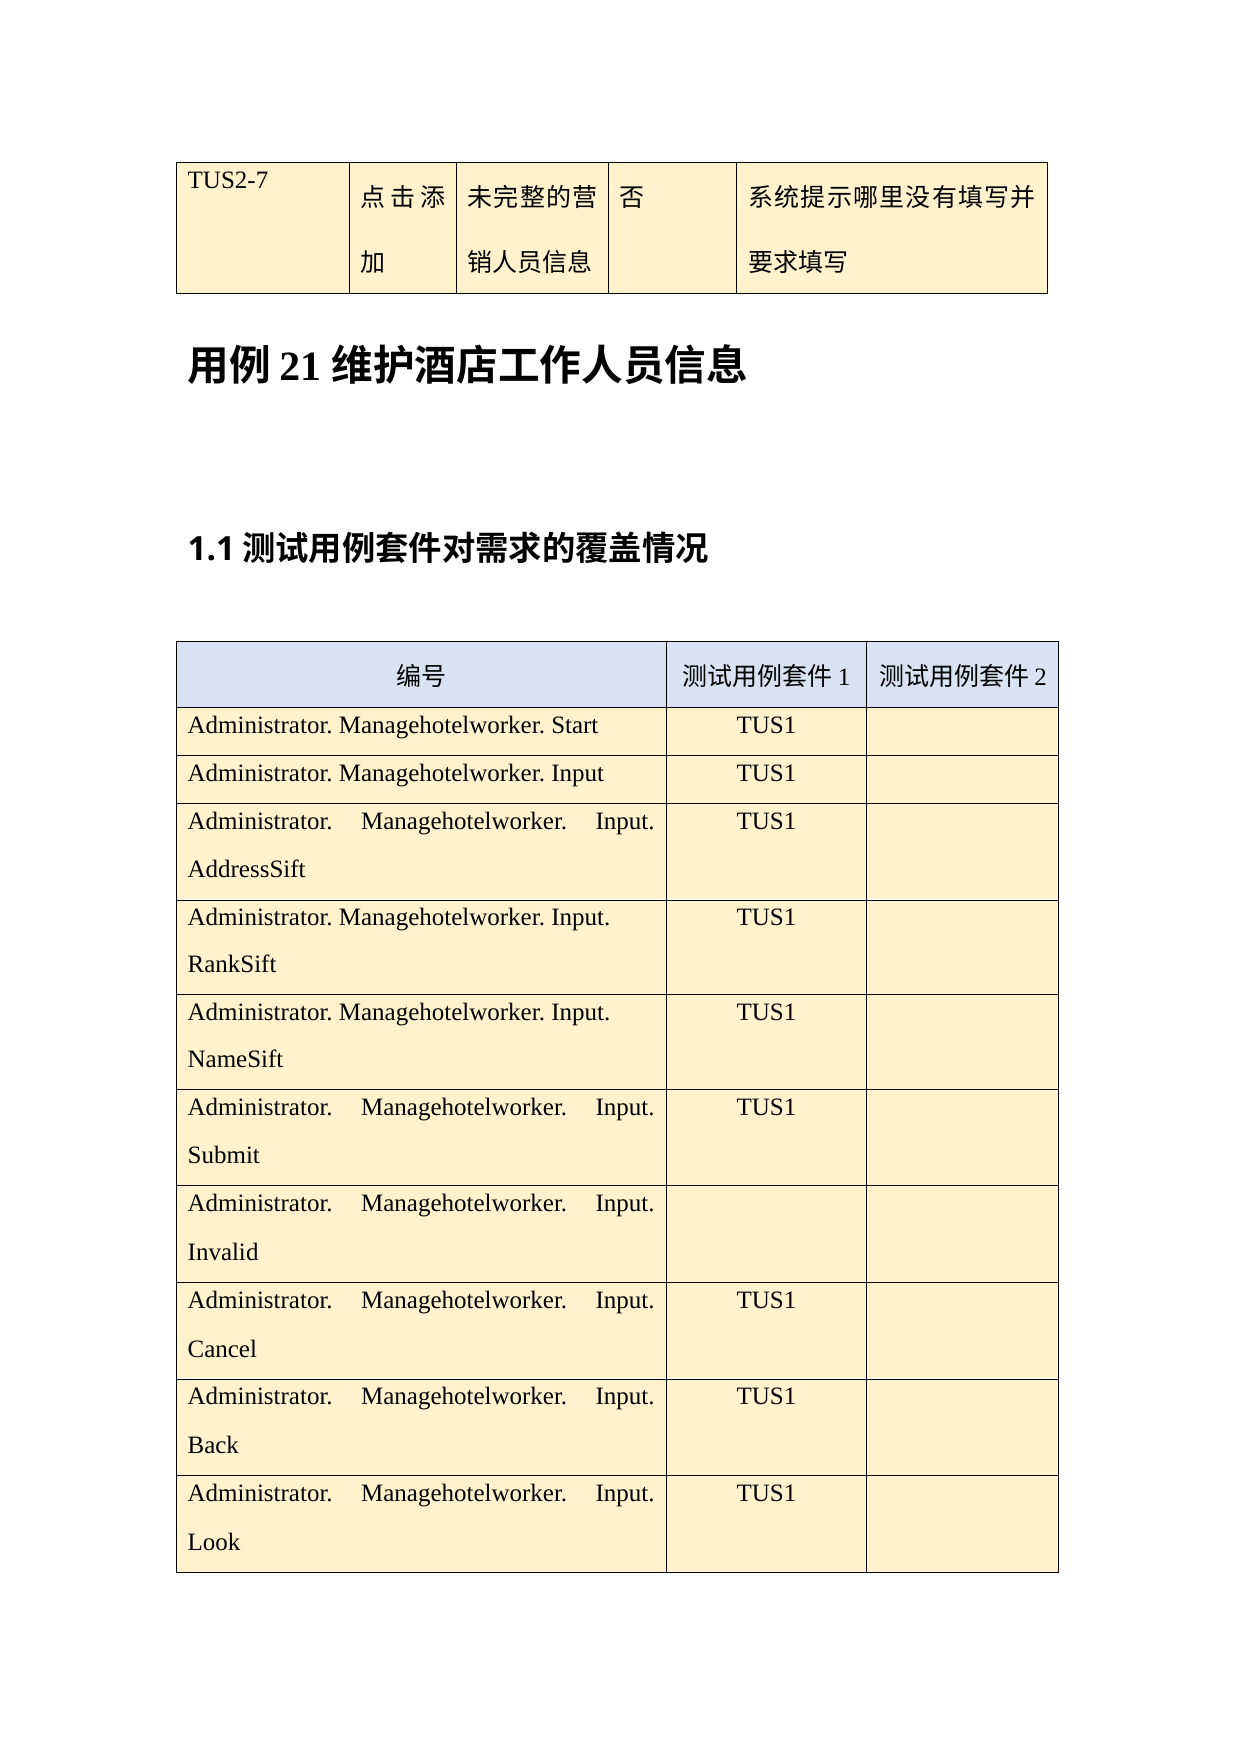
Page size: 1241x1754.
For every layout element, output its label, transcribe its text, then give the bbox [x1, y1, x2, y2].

table_cell Administrator. Managehotelworker. Input. Back [177, 1380, 666, 1475]
table_cell [867, 1380, 1058, 1475]
table_cell Administrator. Managehotelworker. Input. Cancel [177, 1283, 666, 1378]
table_cell 未完整的营销人员信息 [457, 163, 608, 293]
table_cell [867, 995, 1058, 1089]
table_cell [867, 1283, 1058, 1378]
table_cell Administrator. Managehotelworker. Input. Invalid [177, 1186, 666, 1282]
table_cell 系统提示哪里没有填写并要求填写 [737, 163, 1047, 293]
table_cell [867, 1186, 1058, 1282]
table_cell Administrator. Managehotelworker. Input. NameSift [177, 995, 666, 1089]
table_cell [867, 708, 1058, 755]
table_cell TUS1 [667, 901, 866, 994]
subtitle 用例21 维护酒店工作人员信息 [187, 329, 1053, 394]
table_header 测试用例套件2 [867, 642, 1058, 707]
table_cell TUS1 [667, 1283, 866, 1378]
table_cell 点击添加 [350, 163, 456, 293]
table_cell TUS1 [667, 995, 866, 1089]
table_header 编号 [177, 642, 666, 707]
table_cell Administrator. Managehotelworker. Start [177, 708, 666, 755]
table_cell TUS1 [667, 708, 866, 755]
table_cell Administrator. Managehotelworker. Input. AddressSift [177, 804, 666, 899]
table_cell [667, 1186, 866, 1282]
table_cell TUS1 [667, 1380, 866, 1475]
table_cell TUS1 [667, 1090, 866, 1185]
table_cell [867, 756, 1058, 803]
table_cell TUS1 [667, 1476, 866, 1572]
table_cell [867, 1090, 1058, 1185]
table_cell Administrator. Managehotelworker. Input. Submit [177, 1090, 666, 1185]
subtitle 1.1测试用例套件对需求的覆盖情况 [187, 514, 1053, 579]
table_cell TUS1 [667, 756, 866, 803]
table_cell Administrator. Managehotelworker. Input. Look [177, 1476, 666, 1572]
table_cell Administrator. Managehotelworker. Input. RankSift [177, 901, 666, 994]
table_cell [867, 1476, 1058, 1572]
table_cell TUS2-7 [177, 163, 349, 293]
table_cell [867, 804, 1058, 899]
table_cell TUS1 [667, 804, 866, 899]
table_header 测试用例套件1 [667, 642, 866, 707]
table_cell 否 [609, 163, 736, 293]
table_cell Administrator. Managehotelworker. Input [177, 756, 666, 803]
table_cell [867, 901, 1058, 994]
